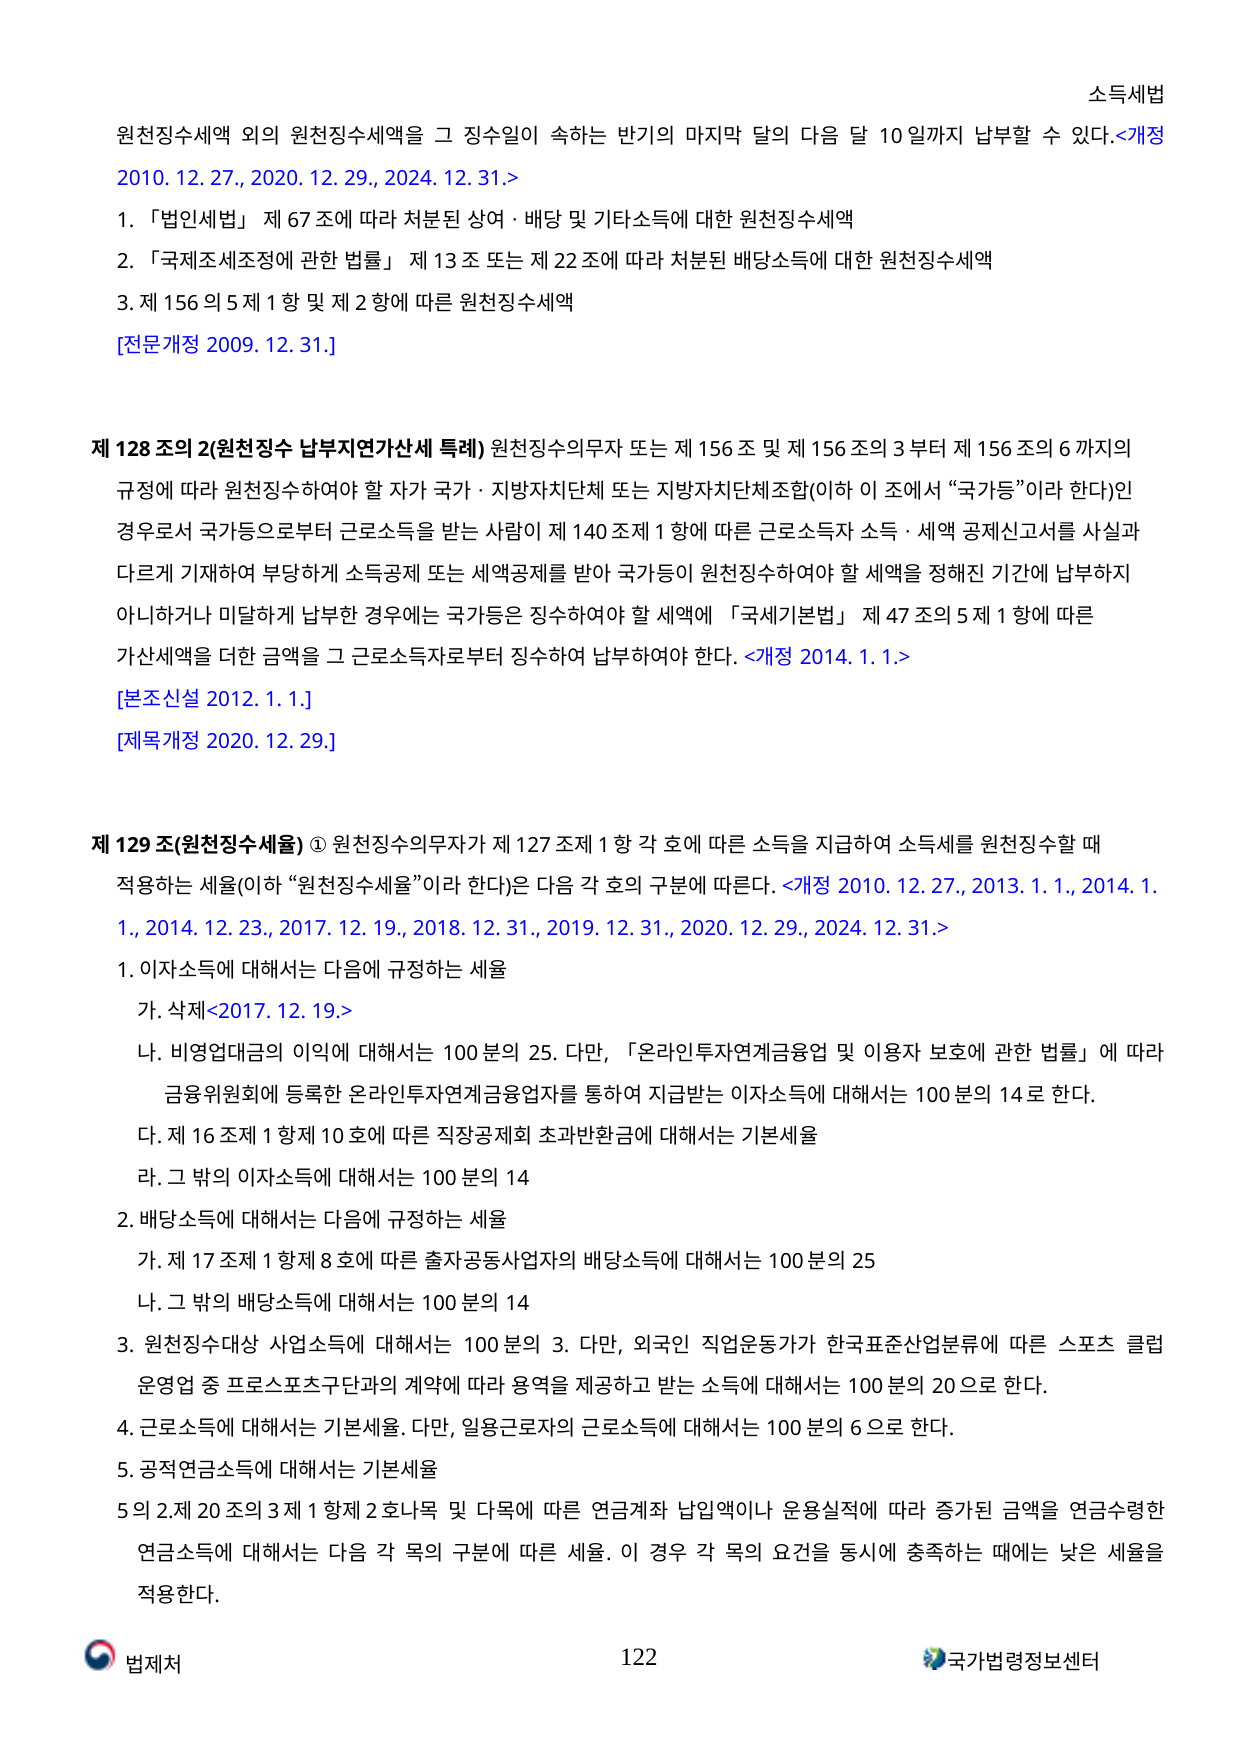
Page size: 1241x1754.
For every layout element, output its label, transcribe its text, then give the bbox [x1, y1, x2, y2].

text 라. 그 밖의 이자소득에 대해서는 100분의 14 [137, 1150, 1165, 1192]
text 2. 「국제조세조정에 관한 법률」 제13조 또는 제22조에 따라 처분된 배당소득에 대한 원천징수세액 [117, 233, 1165, 275]
text 3. 제156의5제1항 및 제2항에 따른 원천징수세액 [117, 275, 1165, 317]
text 5의2.제20조의3제1항제2호나목 및 다목에 따른 연금계좌 납입액이나 운용실적에 따라 증가된 금액을 연금수령한 연금소득에 대해서는 다음 각 목의 구분에 따른 세율. 이 경우 각 목의 요건을 동시에 충족하는 때에는 낮은 세율을 적용한다. [117, 1483, 1165, 1608]
text [본조신설 2012. 1. 1.] [117, 671, 1165, 712]
text 제128조의2(원천징수 납부지연가산세 특례) 원천징수의무자 또는 제156조 및 제156조의3부터 제156조의6까지의 규정에 따라 원천징수하여야 할 자가 국가ㆍ지방자치단체 또는 지방자치단체조합(이하 이 조에서 “국가등”이라 한다)인 경우로서 국가등으로부터 근로소득을 받는 사람이 제140조제1항에 따른 근로소득자 소득ㆍ세액 공제신고서를 사실과 다르게 기재하여 부당하게 소득공제 또는 세액공제를 받아 국가등이 원천징수하여야 할 세액을 정해진 기간에 납부하지 아니하거나 미달하게 납부한 경우에는 국가등은 징수하여야 할 세액에 「국세기본법」 제47조의5제1항에 따른 가산세액을 더한 금액을 그 근로소득자로부터 징수하여 납부하여야 한다. <개정 2014. 1. 1.> [92, 421, 1165, 671]
text 1. 이자소득에 대해서는 다음에 규정하는 세율 [117, 942, 1165, 983]
text 가. 삭제<2017. 12. 19.> [137, 983, 1165, 1025]
text 나. 비영업대금의 이익에 대해서는 100분의 25. 다만, 「온라인투자연계금융업 및 이용자 보호에 관한 법률」에 따라 금융위원회에 등록한 온라인투자연계금융업자를 통하여 지급받는 이자소득에 대해서는 100분의 14로 한다. [137, 1025, 1165, 1108]
text 가. 제17조제1항제8호에 따른 출자공동사업자의 배당소득에 대해서는 100분의 25 [137, 1233, 1165, 1275]
text [제목개정 2020. 12. 29.] [117, 712, 1165, 754]
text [117, 108, 1165, 192]
text 2. 배당소득에 대해서는 다음에 규정하는 세율 [117, 1192, 1165, 1233]
picture [75, 1637, 126, 1673]
text 1. 「법인세법」 제67조에 따라 처분된 상여ㆍ배당 및 기타소득에 대한 원천징수세액 [117, 192, 1165, 233]
text 나. 그 밖의 배당소득에 대해서는 100분의 14 [137, 1275, 1165, 1317]
text [전문개정 2009. 12. 31.] [117, 317, 1165, 358]
text 5. 공적연금소득에 대해서는 기본세율 [117, 1442, 1165, 1483]
text 제129조(원천징수세율) ① 원천징수의무자가 제127조제1항 각 호에 따른 소득을 지급하여 소득세를 원천징수할 때 적용하는 세율(이하 “원천징수세율”이라 한다)은 다음 각 호의 구분에 따른다. <개정 2010. 12. 27., 2013. 1. 1., 2014. 1. 1., 2014. 12. 23., 2017. 12. 19., 2018. 12. 31., 2019. 12. 31., 2020. 12. 29., 2024. 12. 31.> [92, 817, 1165, 942]
picture [892, 1637, 948, 1670]
text 4. 근로소득에 대해서는 기본세율. 다만, 일용근로자의 근로소득에 대해서는 100분의 6으로 한다. [117, 1400, 1165, 1442]
text 다. 제16조제1항제10호에 따른 직장공제회 초과반환금에 대해서는 기본세율 [137, 1108, 1165, 1150]
text 3. 원천징수대상 사업소득에 대해서는 100분의 3. 다만, 외국인 직업운동가가 한국표준산업분류에 따른 스포츠 클럽 운영업 중 프로스포츠구단과의 계약에 따라 용역을 제공하고 받는 소득에 대해서는 100분의 20으로 한다. [117, 1317, 1165, 1400]
